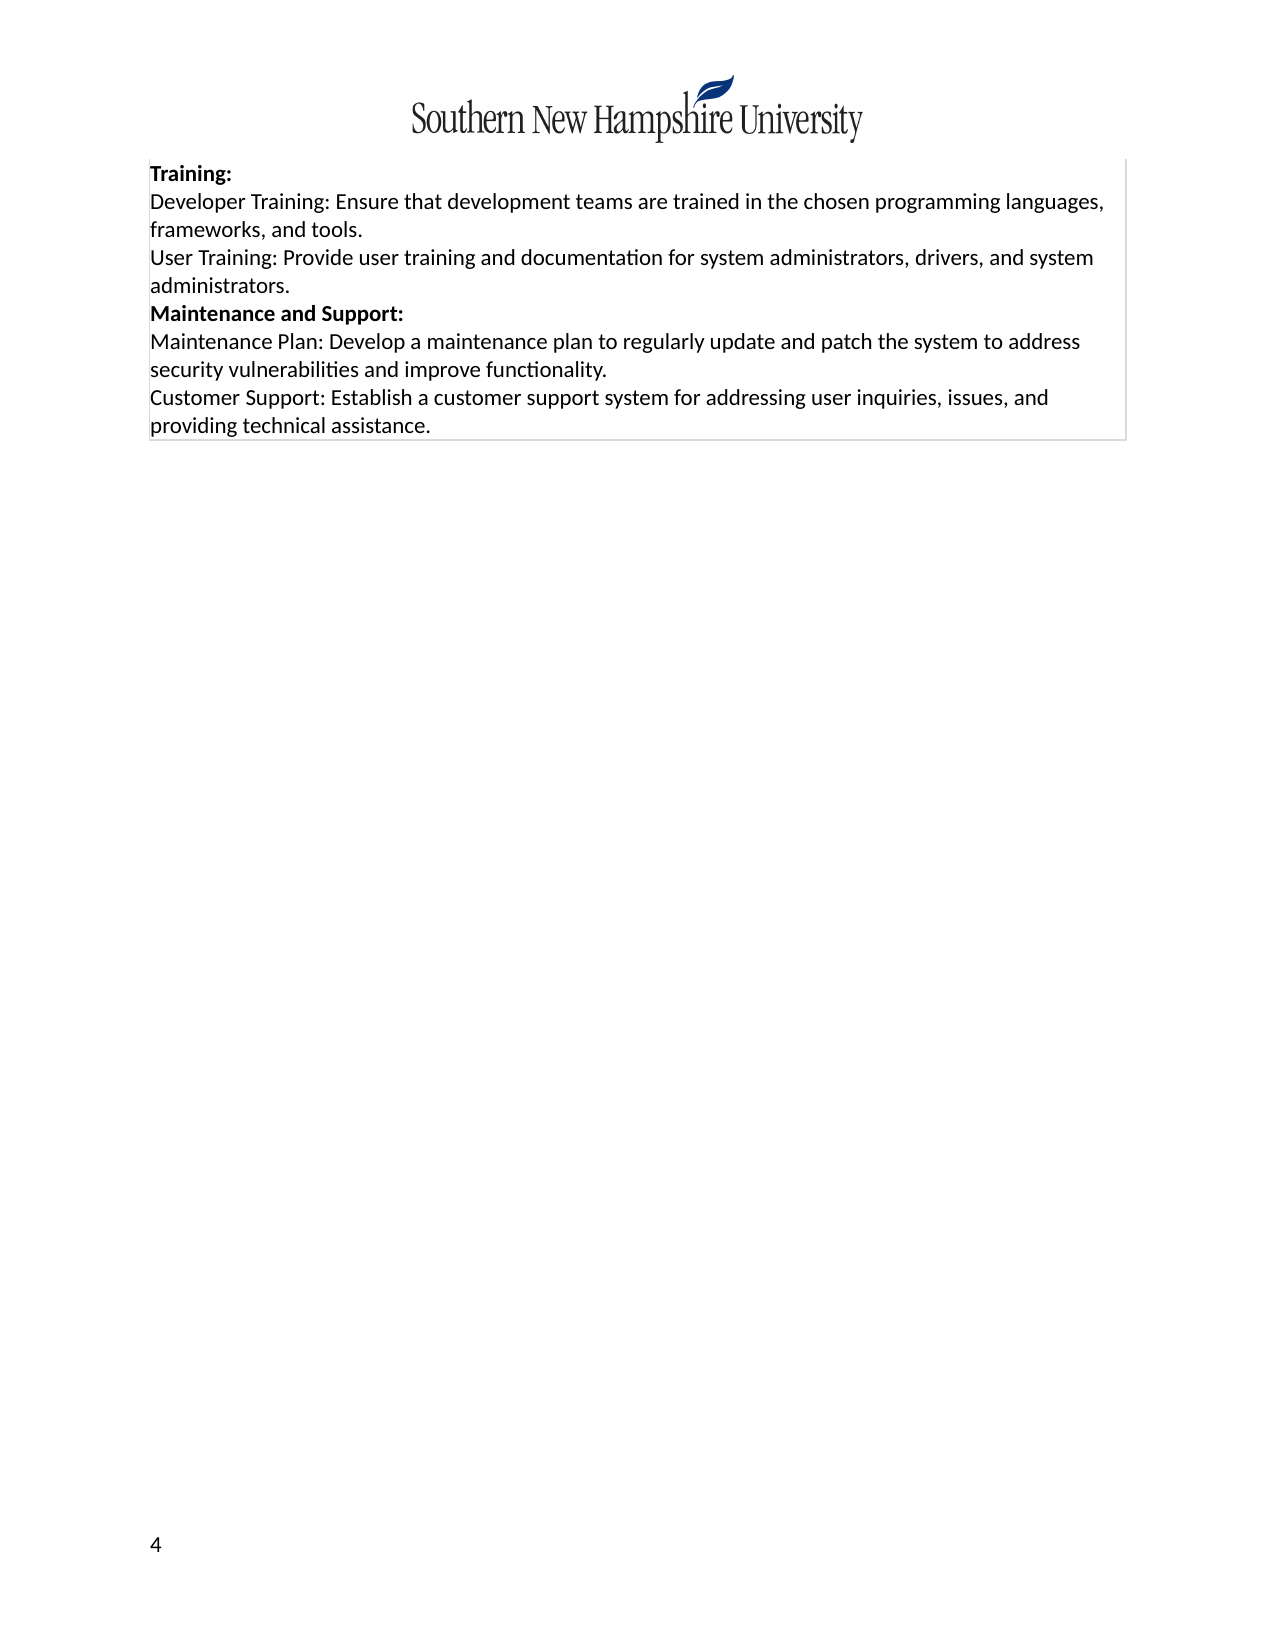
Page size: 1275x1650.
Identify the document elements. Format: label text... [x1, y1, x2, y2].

picture [412, 75, 863, 143]
text Developer Training: Ensure that development teams are trained in the chosen programming languages, frameworks, and tools. [150, 187, 1125, 243]
text User Training: Provide user training and documentation for system administrators, drivers, and system administrators. [150, 243, 1125, 299]
text Maintenance and Support: [150, 299, 1125, 327]
text Customer Support: Establish a customer support system for addressing user inquiries, issues, and providing technical assistance. [150, 383, 1125, 439]
text Maintenance Plan: Develop a maintenance plan to regularly update and patch the system to address security vulnerabilities and improve functionality. [150, 327, 1125, 383]
text Training: [150, 159, 1125, 187]
